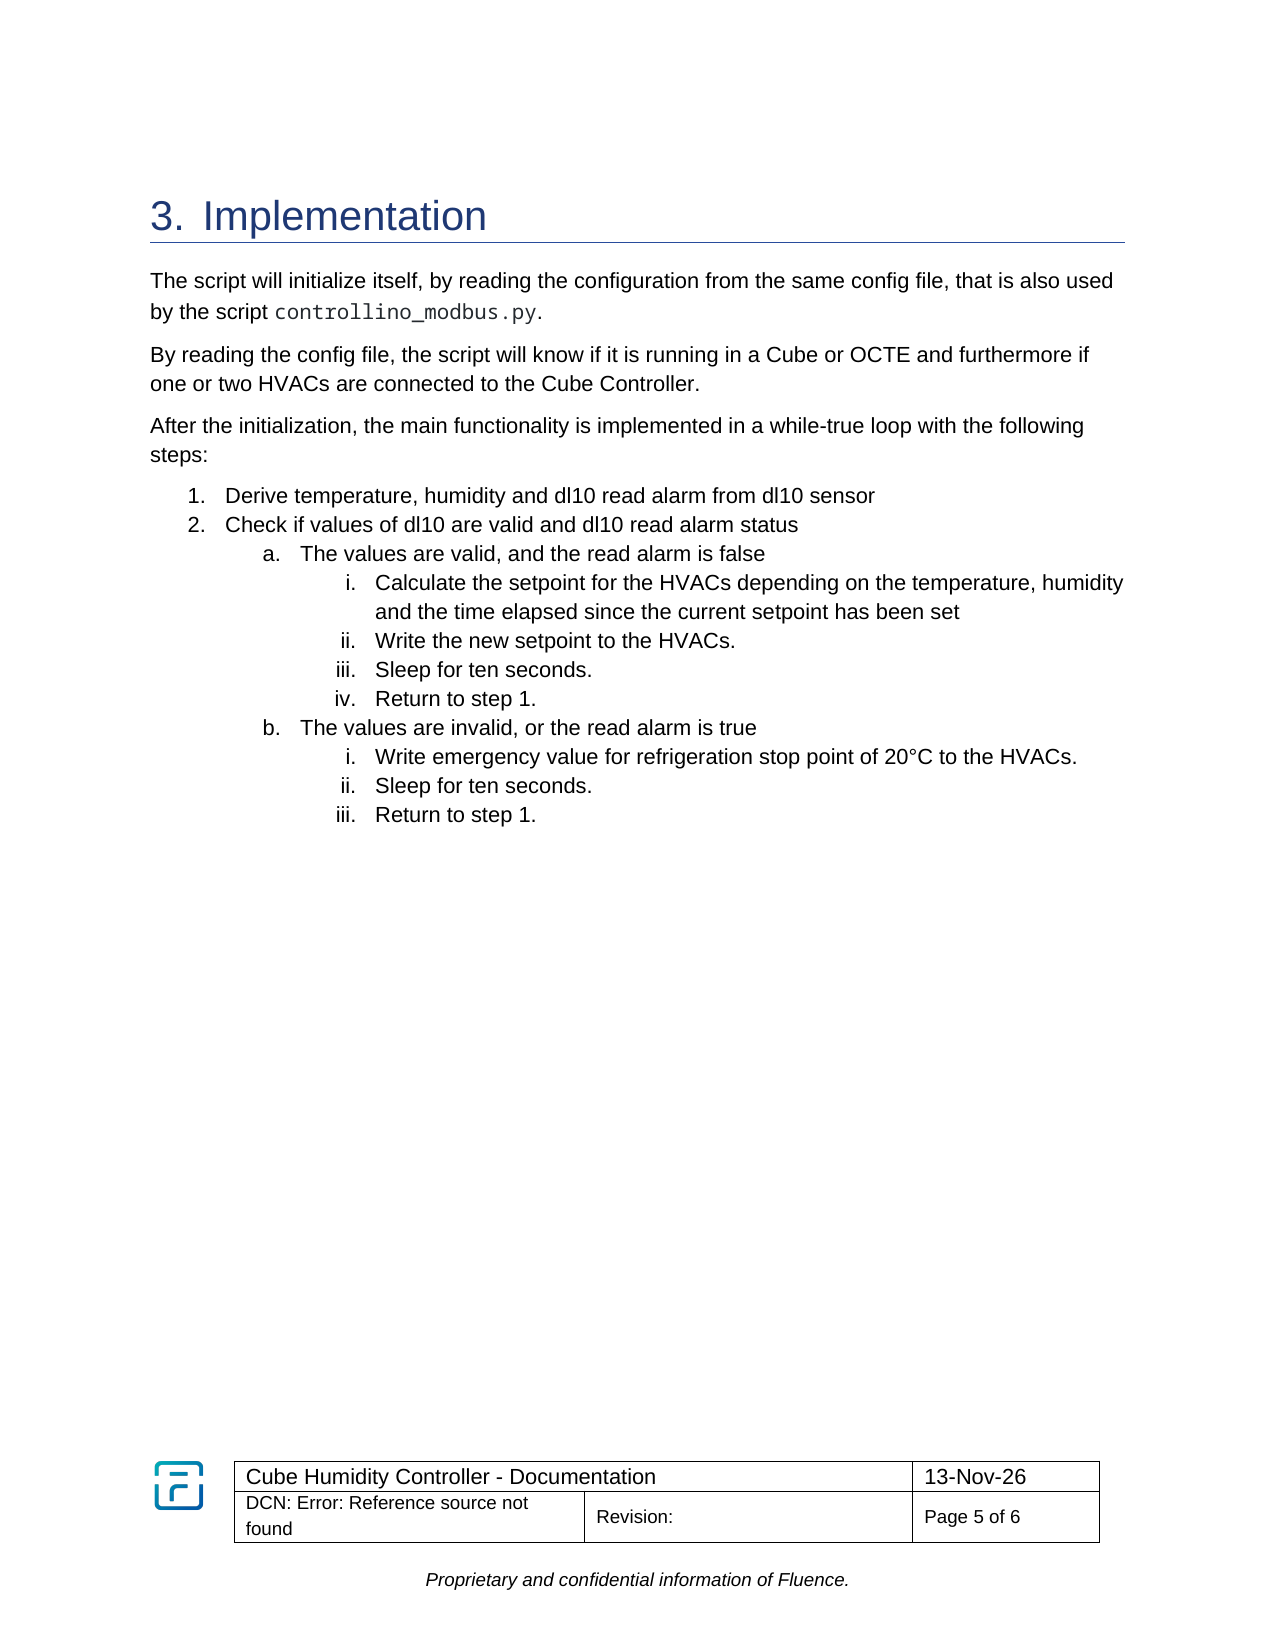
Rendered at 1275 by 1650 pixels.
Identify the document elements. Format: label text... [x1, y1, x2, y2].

list Calculate the setpoint for the HVACs depending on the temperature, humidity and the time elapsed since the current setpoint has been set [356, 570, 1125, 624]
list The values are invalid, or the read alarm is true [262, 715, 1125, 740]
list Write emergency value for refrigeration stop point of 20°C to the HVACs. [356, 744, 1125, 769]
text After the initialization, the main functionality is implemented in a while-true loop with the following steps: [150, 413, 1125, 467]
list Return to step 1. [356, 686, 1125, 711]
list The values are valid, and the read alarm is false [262, 541, 1125, 566]
list Sleep for ten seconds. [356, 657, 1125, 682]
list Sleep for ten seconds. [356, 773, 1125, 798]
list Check if values of dl10 are valid and dl10 read alarm status [187, 512, 1125, 537]
list Return to step 1. [356, 802, 1125, 827]
list Derive temperature, humidity and dl10 read alarm from dl10 sensor [187, 483, 1125, 508]
subtitle Implementation [150, 192, 1125, 242]
list Write the new setpoint to the HVACs. [356, 628, 1125, 653]
text The script will initialize itself, by reading the configuration from the same config file, that is also used by the script controllino_modbus.py. [150, 268, 1125, 326]
picture [154, 1460, 204, 1511]
text By reading the config file, the script will know if it is running in a Cube or OCTE and furthermore if one or two HVACs are connected to the Cube Controller. [150, 342, 1125, 396]
